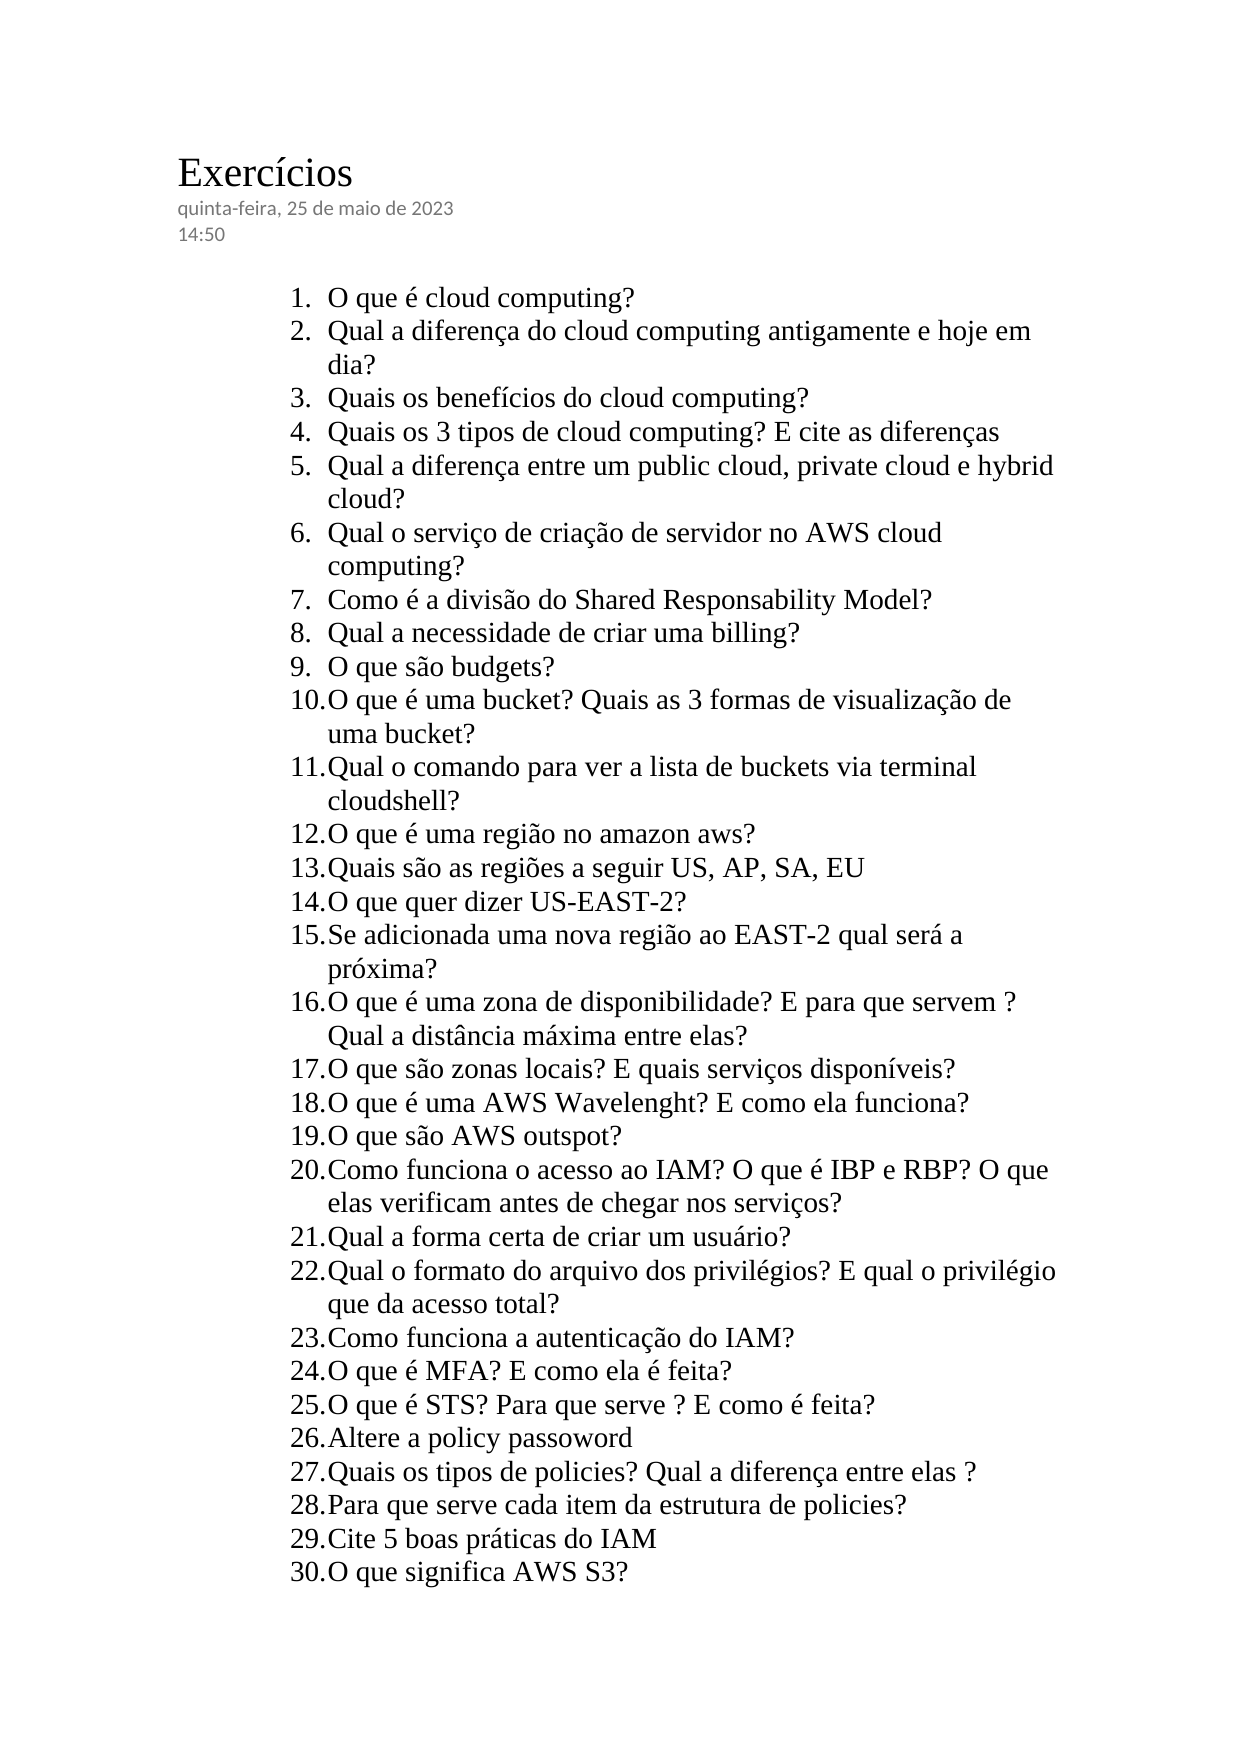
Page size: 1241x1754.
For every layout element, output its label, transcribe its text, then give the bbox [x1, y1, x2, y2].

list Para que serve cada item da estrutura de policies? [290, 1487, 1063, 1521]
list Qual o comando para ver a lista de buckets via terminal cloudshell? [290, 749, 1063, 817]
list Quais os tipos de policies? Qual a diferença entre elas ? [290, 1454, 1063, 1487]
list O que quer dizer US-EAST-2? [290, 884, 1063, 917]
list Qual a forma certa de criar um usuário? [290, 1219, 1063, 1253]
list Se adicionada uma nova região ao EAST-2 qual será a próxima? [290, 917, 1063, 984]
list O que é uma bucket? Quais as 3 formas de visualização de uma bucket? [290, 682, 1063, 749]
list O que são budgets? [290, 649, 1063, 682]
list O que é uma região no amazon aws? [290, 817, 1063, 850]
list O que é uma zona de disponibilidade? E para que servem ? Qual a distância máxima entre elas? [290, 984, 1063, 1051]
text quinta-feira, 25 de maio de 2023 [177, 196, 1063, 221]
list Qual a diferença do cloud computing antigamente e hoje em dia? [290, 313, 1063, 381]
list O que é cloud computing? [290, 280, 1063, 313]
text Exercícios [177, 148, 1063, 196]
list O que significa AWS S3? [290, 1554, 1063, 1588]
list Quais os benefícios do cloud computing? [290, 381, 1063, 414]
list Qual o formato do arquivo dos privilégios? E qual o privilégio que da acesso total? [290, 1253, 1063, 1320]
list Altere a policy passoword [290, 1420, 1063, 1454]
list Qual a diferença entre um public cloud, private cloud e hybrid cloud? [290, 448, 1063, 515]
list Qual o serviço de criação de servidor no AWS cloud computing? [290, 515, 1063, 582]
list Quais são as regiões a seguir US, AP, SA, EU [290, 850, 1063, 884]
text 14:50 [177, 221, 1063, 246]
list Como funciona o acesso ao IAM? O que é IBP e RBP? O que elas verificam antes de chegar nos serviços? [290, 1152, 1063, 1219]
list O que é STS? Para que serve ? E como é feita? [290, 1387, 1063, 1420]
list O que é uma AWS Wavelenght? E como ela funciona? [290, 1085, 1063, 1118]
list O que são AWS outspot? [290, 1118, 1063, 1152]
list O que é MFA? E como ela é feita? [290, 1353, 1063, 1387]
list Quais os 3 tipos de cloud computing? E cite as diferenças [290, 414, 1063, 448]
list Qual a necessidade de criar uma billing? [290, 615, 1063, 649]
list Como funciona a autenticação do IAM? [290, 1320, 1063, 1353]
list O que são zonas locais? E quais serviços disponíveis? [290, 1051, 1063, 1085]
list Cite 5 boas práticas do IAM [290, 1521, 1063, 1554]
list Como é a divisão do Shared Responsability Model? [290, 582, 1063, 615]
